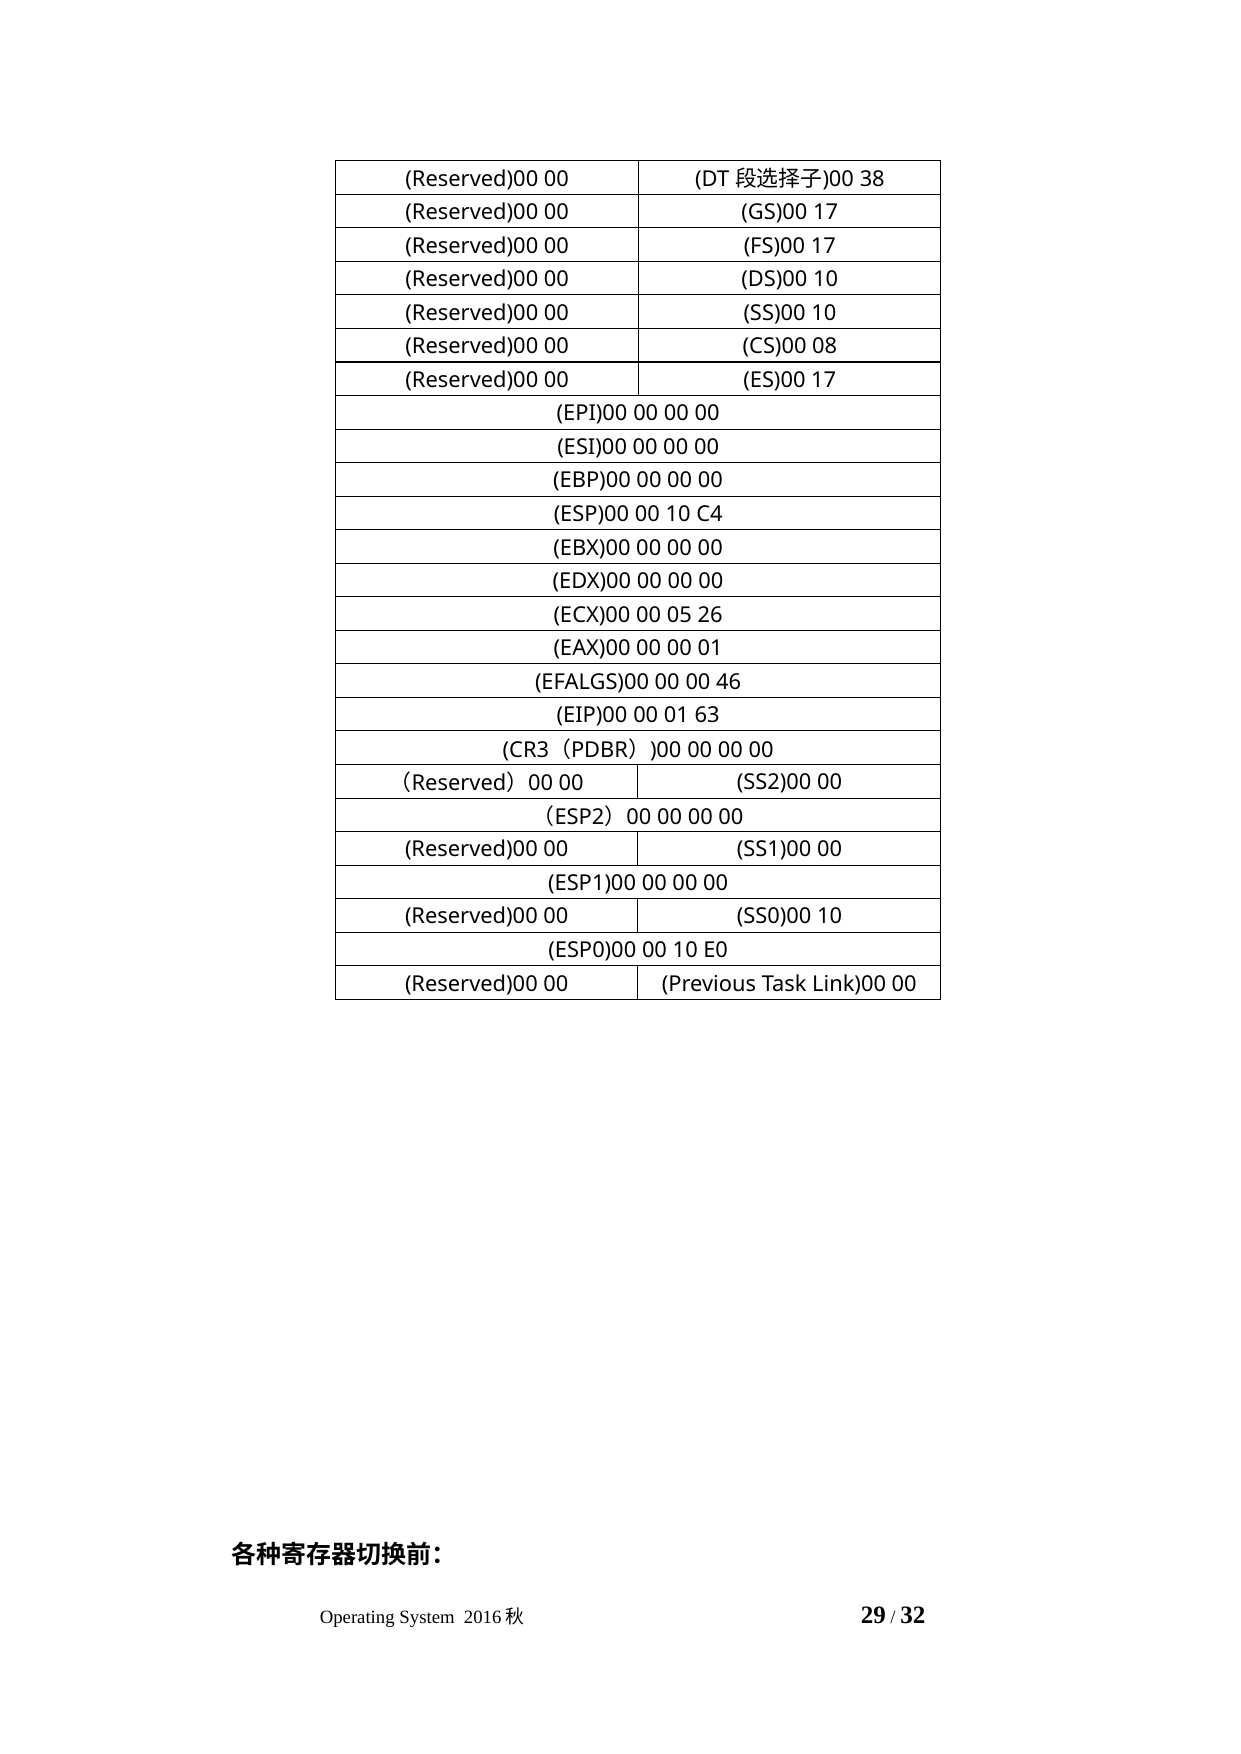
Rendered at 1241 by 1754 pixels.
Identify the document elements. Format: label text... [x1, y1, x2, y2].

table_cell (Reserved)00 00 [336, 161, 638, 194]
table_cell (SS2)00 00 [638, 765, 940, 797]
table_cell (ESP0)00 00 10 E0 [336, 933, 940, 965]
table_cell (EPI)00 00 00 00 [336, 396, 940, 428]
table_cell (SS0)00 10 [638, 899, 940, 932]
table_cell (Reserved)00 00 [336, 329, 638, 361]
table_cell (DS)00 10 [639, 262, 940, 294]
table_cell (EAX)00 00 00 01 [336, 631, 940, 663]
table_cell (ES)00 17 [639, 363, 940, 395]
table_cell (GS)00 17 [639, 195, 940, 227]
table_cell (Previous Task Link)00 00 [638, 966, 940, 999]
table_cell (Reserved)00 00 [336, 966, 637, 999]
table_cell (Reserved)00 00 [336, 195, 638, 227]
table_cell (SS1)00 00 [638, 832, 940, 864]
table_cell (FS)00 17 [639, 228, 940, 261]
table_cell (EBP)00 00 00 00 [336, 463, 940, 496]
table_cell (ESI)00 00 00 00 [336, 430, 940, 462]
table_cell (Reserved)00 00 [336, 363, 638, 395]
text 各种寄存器切换前： [187, 1520, 1053, 1585]
table_cell (Reserved)00 00 [336, 228, 638, 261]
table_cell (SS)00 10 [639, 295, 940, 328]
table_cell (ECX)00 00 05 26 [336, 597, 940, 630]
table_cell (EBX)00 00 00 00 [336, 530, 940, 563]
table_cell (DT 段选择子)00 38 [639, 161, 940, 194]
table_cell (Reserved)00 00 [336, 295, 638, 328]
table_cell (EFALGS)00 00 00 46 [336, 664, 940, 697]
table_cell (CS)00 08 [639, 329, 940, 361]
table_cell (Reserved)00 00 [336, 899, 637, 932]
table_cell (EIP)00 00 01 63 [336, 698, 940, 730]
table_cell (Reserved)00 00 [336, 832, 637, 864]
table_cell （Reserved）00 00 [336, 765, 637, 797]
table_cell (EDX)00 00 00 00 [336, 564, 940, 596]
table_cell (Reserved)00 00 [336, 262, 638, 294]
table_cell (ESP)00 00 10 C4 [336, 497, 940, 529]
table_cell (ESP1)00 00 00 00 [336, 866, 940, 898]
table_cell (CR3（PDBR）)00 00 00 00 [336, 731, 940, 764]
table_cell （ESP2）00 00 00 00 [336, 799, 940, 831]
